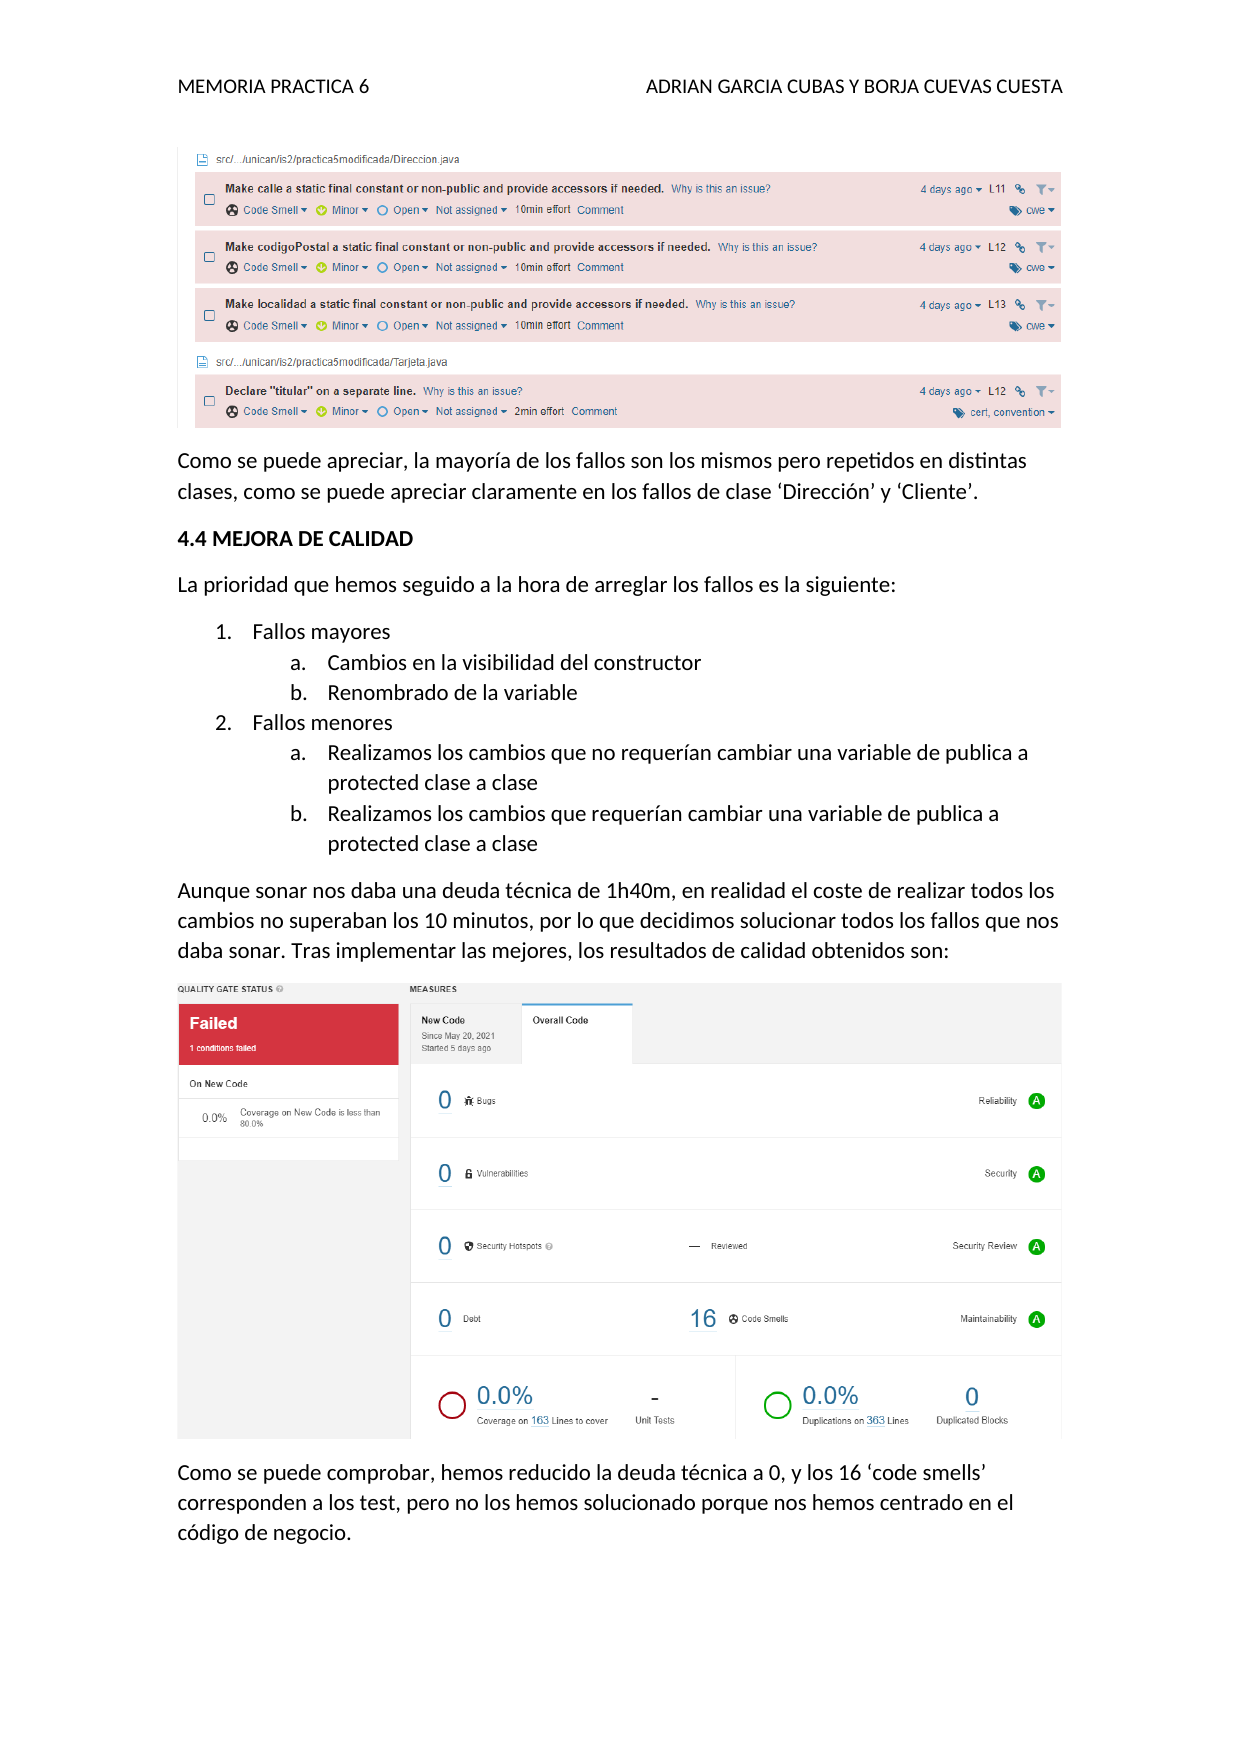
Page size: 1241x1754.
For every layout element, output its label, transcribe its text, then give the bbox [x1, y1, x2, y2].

text La prioridad que hemos seguido a la hora de arreglar los fallos es la siguiente: [177, 571, 1063, 599]
list Fallos mayores [215, 617, 1063, 646]
text Aunque sonar nos daba una deuda técnica de 1h40m, en realidad el coste de realizar todos los cambios no superaban los 10 minutos, por lo que decidimos solucionar todos los fallos que nos daba sonar. Tras implementar las mejores, los resultados de calidad obtenidos son: [177, 876, 1063, 964]
list Realizamos los cambios que no requerían cambiar una variable de publica a protected clase a clase [290, 738, 1063, 797]
list Realizamos los cambios que requerían cambiar una variable de publica a protected clase a clase [290, 799, 1063, 857]
text 4.4 MEJORA DE CALIDAD [177, 524, 1063, 552]
list Cambios en la visibilidad del constructor [290, 648, 1063, 676]
list Fallos menores [215, 708, 1063, 736]
text Como se puede apreciar, la mayoría de los fallos son los mismos pero repetidos en distintas clases, como se puede apreciar claramente en los fallos de clase ‘Dirección’ y ‘Cliente’. [177, 447, 1063, 505]
picture [177, 147, 1062, 428]
list Renombrado de la variable [290, 678, 1063, 706]
picture [177, 983, 1062, 1439]
text Como se puede comprobar, hemos reducido la deuda técnica a 0, y los 16 ‘code smells’ corresponden a los test, pero no los hemos solucionado porque nos hemos centrado en el código de negocio. [177, 1458, 1063, 1546]
